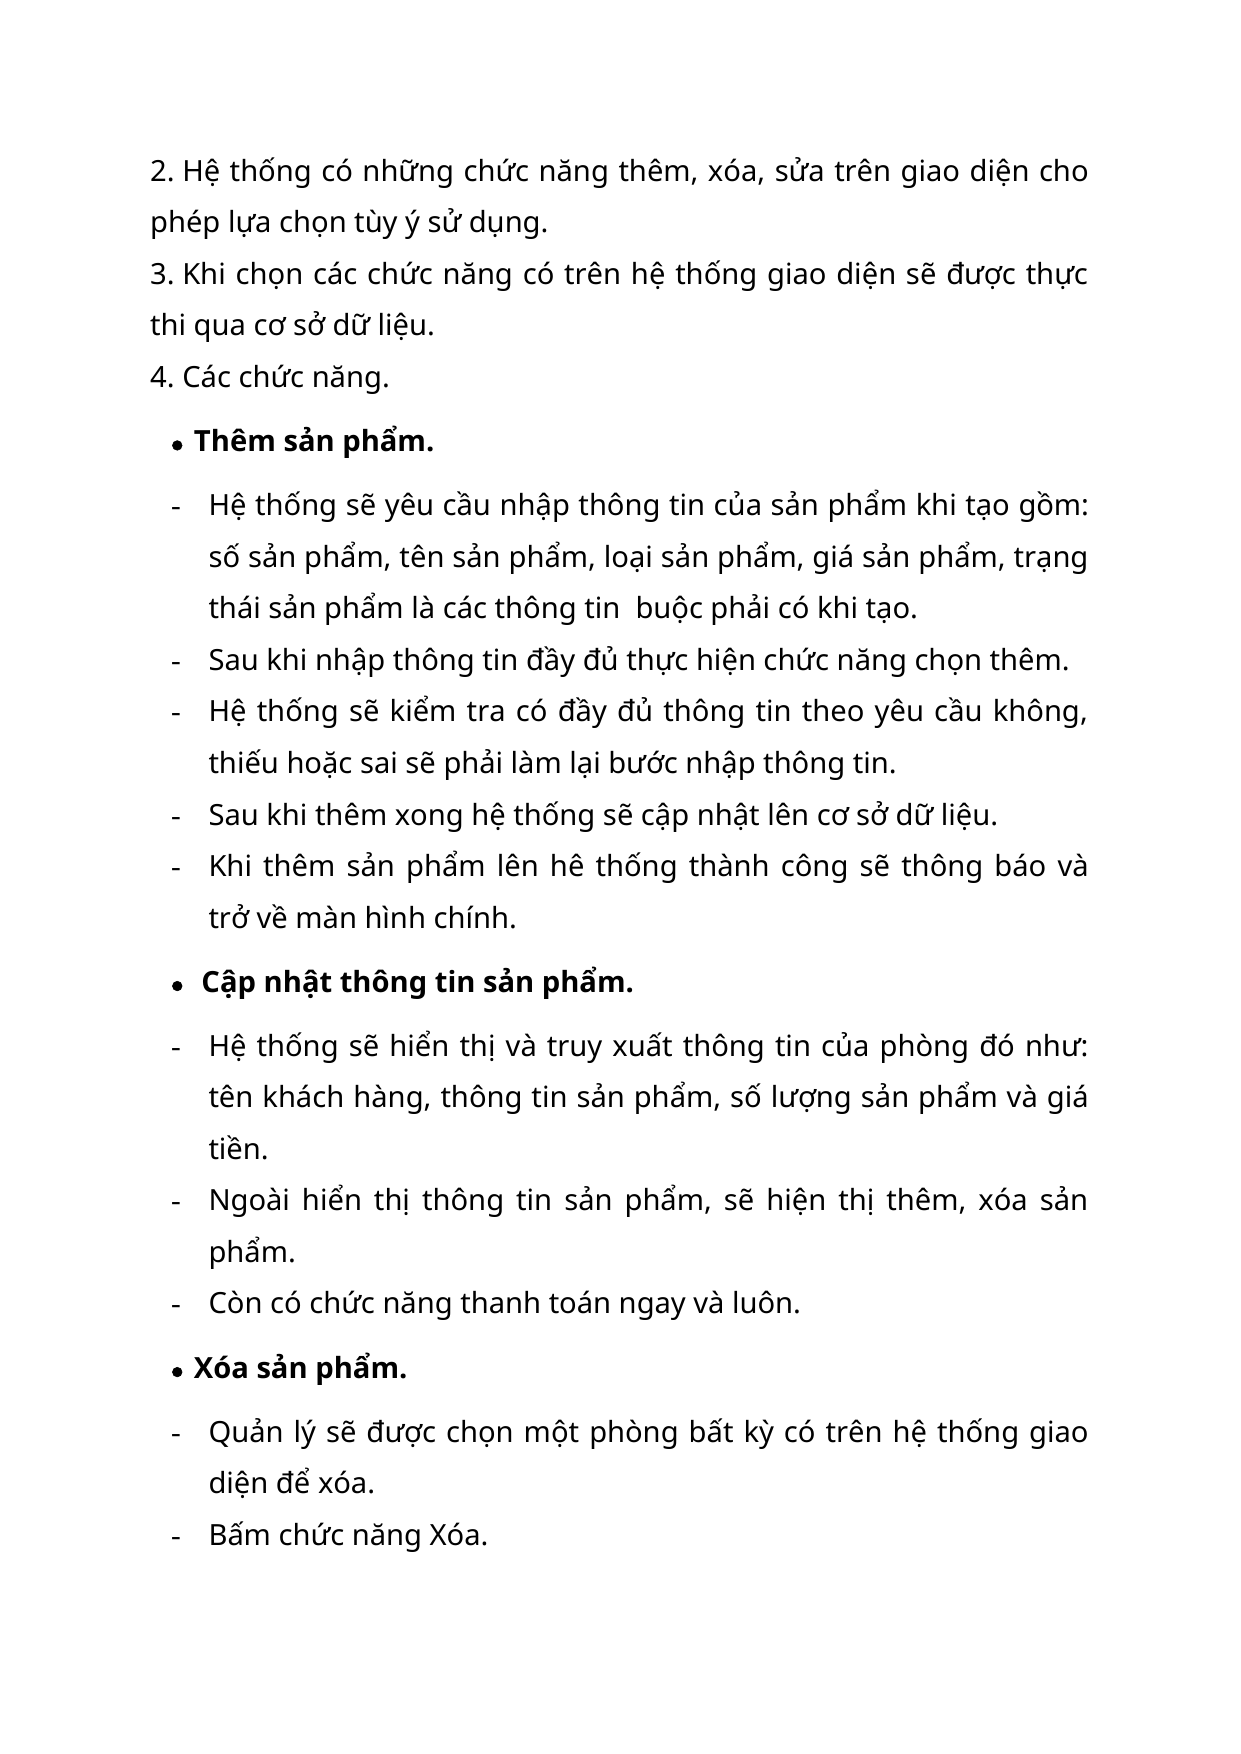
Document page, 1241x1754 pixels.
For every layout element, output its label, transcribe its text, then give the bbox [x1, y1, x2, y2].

list Hệ thống sẽ yêu cầu nhập thông tin của sản phẩm khi tạo gồm: số sản phẩm, tên sản phẩm, loại sản phẩm, giá sản phẩm, trạng thái sản phẩm là các thông tin buộc phải có khi tạo. [171, 484, 1090, 627]
list Sau khi nhập thông tin đầy đủ thực hiện chức năng chọn thêm. [171, 639, 1090, 679]
list Khi chọn các chức năng có trên hệ thống giao diện sẽ được thực thi qua cơ sở dữ liệu. [150, 253, 1090, 344]
list Khi thêm sản phẩm lên hê thống thành công sẽ thông báo và trở về màn hình chính. [171, 845, 1090, 937]
list Hệ thống sẽ kiểm tra có đầy đủ thông tin theo yêu cầu không, thiếu hoặc sai sẽ phải làm lại bước nhập thông tin. [171, 691, 1090, 782]
list Các chức năng. [150, 356, 1090, 396]
list Hệ thống có những chức năng thêm, xóa, sửa trên giao diện cho phép lựa chọn tùy ý sử dụng. [150, 150, 1090, 241]
list Hệ thống sẽ hiển thị và truy xuất thông tin của phòng đó như: tên khách hàng, thông tin sản phẩm, số lượng sản phẩm và giá tiền. [171, 1025, 1090, 1168]
list Thêm sản phẩm. [171, 420, 1090, 460]
list Quản lý sẽ được chọn một phòng bất kỳ có trên hệ thống giao diện để xóa. [171, 1411, 1090, 1502]
list Cập nhật thông tin sản phẩm. [171, 961, 1090, 1001]
list Bấm chức năng Xóa. [171, 1514, 1090, 1554]
list Còn có chức năng thanh toán ngay và luôn. [171, 1283, 1090, 1322]
list Xóa sản phẩm. [171, 1347, 1090, 1387]
list Ngoài hiển thị thông tin sản phẩm, sẽ hiện thị thêm, xóa sản phẩm. [171, 1180, 1090, 1271]
list Sau khi thêm xong hệ thống sẽ cập nhật lên cơ sở dữ liệu. [171, 794, 1090, 833]
